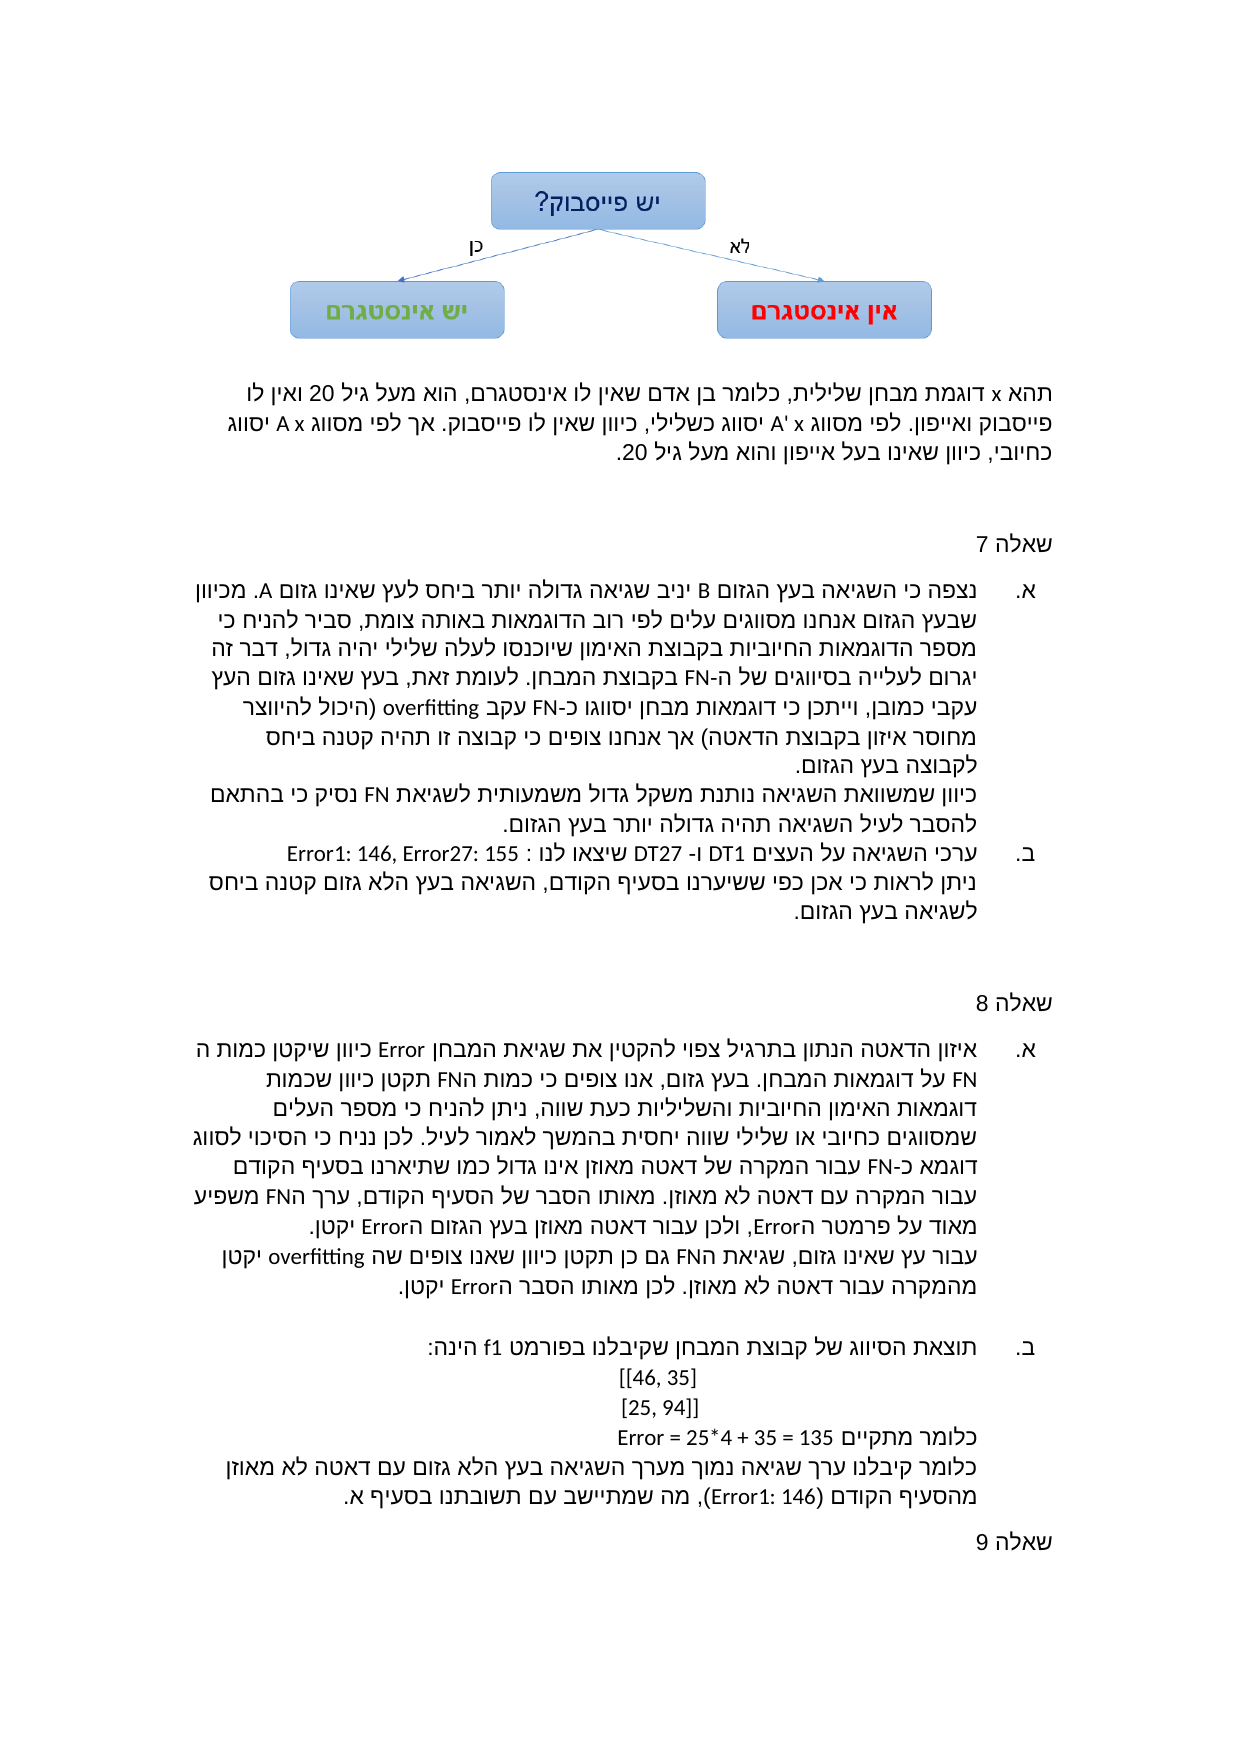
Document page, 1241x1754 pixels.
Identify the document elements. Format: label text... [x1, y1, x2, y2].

list נצפה כי השגיאה בעץ הגזום B יניב שגיאה גדולה יותר ביחס לעץ שאינו גזום A. מכיוון שבעץ הגזום אנחנו מסווגים עלים לפי רוב הדוגמאות באותה צומת, סביר להניח כי מספר הדוגמאות החיוביות בקבוצת האימון שיוכנסו לעלה שלילי יהיה גדול, דבר זה יגרום לעלייה בסיווגים של ה-FN בקבוצת המבחן. לעומת זאת, בעץ שאינו גזום העץ עקבי כמובן, וייתכן כי דוגמאות מבחן יסווגו כ-FN עקב overfitting (היכול להיווצר מחוסר איזון בקבוצת הדאטה) אך אנחנו צופים כי קבוצה זו תהיה קטנה ביחס לקבוצה בעץ הגזום. [187, 576, 1015, 778]
text שאלה 7 [187, 531, 1053, 558]
text תהא x דוגמת מבחן שלילית, כלומר בן אדם שאין לו אינסטגרם, הוא מעל גיל 20 ואין לו פייסבוק ואייפון. לפי מסווג A' x יסווג כשלילי, כיוון שאין לו פייסבוק. אך לפי מסווג A x יסווג כחיובי, כיוון שאינו בעל אייפון והוא מעל גיל 20. [187, 379, 1053, 466]
list ניתן לראות כי אכן כפי ששיערנו בסעיף הקודם, השגיאה בעץ הלא גזום קטנה ביחס לשגיאה בעץ הגזום. [187, 869, 978, 924]
list כלומר קיבלנו ערך שגיאה נמוך מערך השגיאה בעץ הלא גזום עם דאטה לא מאוזן מהסעיף הקודם (Error1: 146), מה שמתיישב עם תשובתנו בסעיף א. [187, 1454, 978, 1510]
list איזון הדאטה הנתון בתרגיל צפוי להקטין את שגיאת המבחן Error כיוון שיקטן כמות הFN על דוגמאות המבחן. בעץ גזום, אנו צופים כי כמות הFN תקטן כיוון שכמות דוגמאות האימון החיוביות והשליליות כעת שווה, ניתן להניח כי מספר העלים שמסווגים כחיובי או שלילי שווה יחסית בהמשך לאמור לעיל. לכן נניח כי הסיכוי לסווג דוגמא כ-FN עבור המקרה של דאטה מאוזן אינו גדול כמו שתיארנו בסעיף הקודם עבור המקרה עם דאטה לא מאוזן. מאותו הסבר של הסעיף הקודם, ערך הFN משפיע מאוד על פרמטר הError, ולכן עבור דאטה מאוזן בעץ הגזום הError יקטן. [187, 1035, 1015, 1240]
list עבור עץ שאינו גזום, שגיאת הFN גם כן תקטן כיוון שאנו צופים שה overfitting יקטן מהמקרה עבור דאטה לא מאוזן. לכן מאותו הסבר הError יקטן. [187, 1242, 978, 1301]
list [[46, 35] [262, 1363, 1053, 1391]
list כיוון שמשוואת השגיאה נותנת משקל גדול משמעותית לשגיאת FN נסיק כי בהתאם להסבר לעיל השגיאה תהיה גדולה יותר בעץ הגזום. [187, 781, 978, 837]
text שאלה 8 [187, 990, 1053, 1016]
text שאלה 9 [187, 1529, 1053, 1555]
list [25, 94]] [262, 1393, 1053, 1421]
list תוצאת הסיווג של קבוצת המבחן שקיבלנו בפורמט f1 הינה: [187, 1333, 1015, 1361]
list כלומר מתקיים Error = 25*4 + 35 = 135 [187, 1423, 978, 1452]
list ערכי השגיאה על העצים DT1 ו- DT27 שיצאו לנו : Error1: 146, Error27: 155 [187, 839, 1015, 867]
picture [187, 150, 1053, 361]
